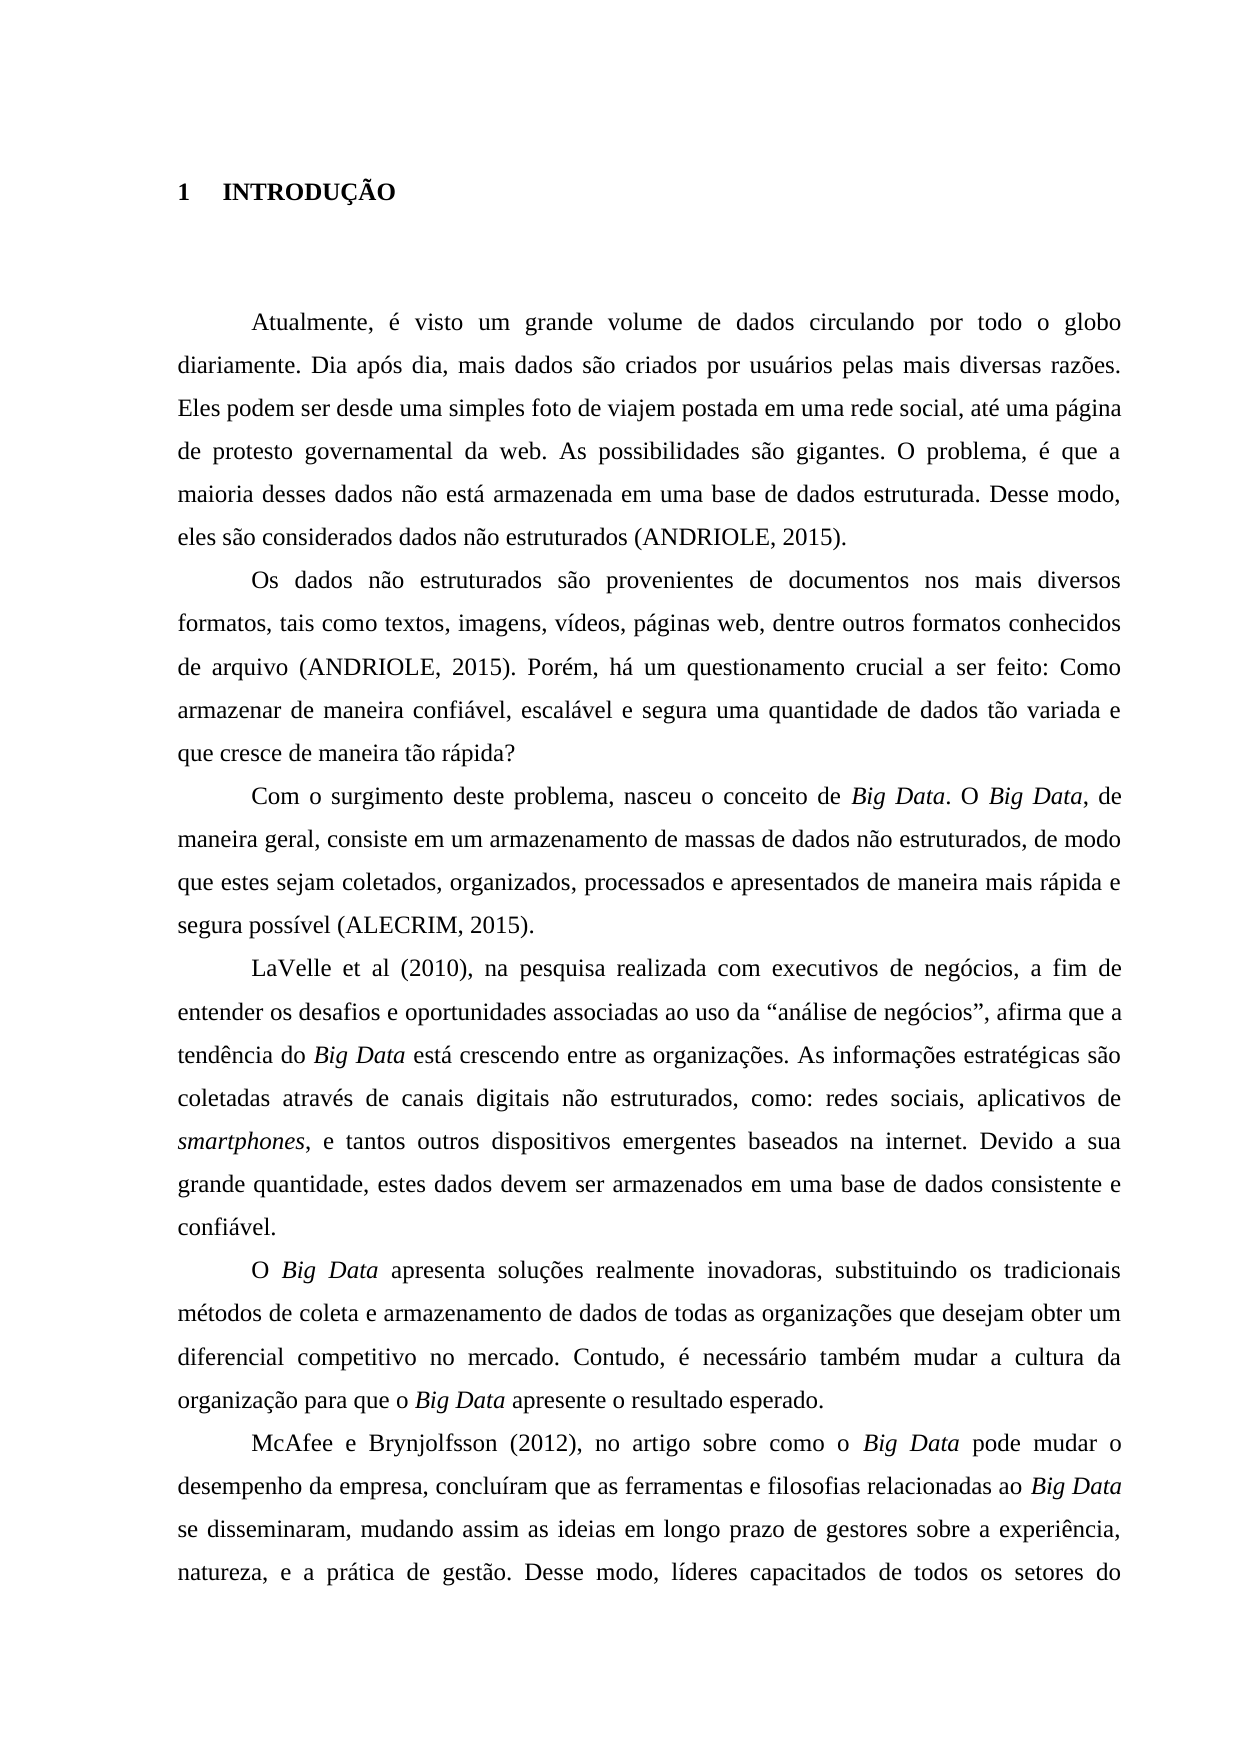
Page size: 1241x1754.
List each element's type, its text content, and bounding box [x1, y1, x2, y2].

text Atualmente, é visto um grande volume de dados circulando por todo o globo diariamente. Dia após dia, mais dados são criados por usuários pelas mais diversas razões. Eles podem ser desde uma simples foto de viajem postada em uma rede social, até uma página de protesto governamental da web. As possibilidades são gigantes. O problema, é que a maioria desses dados não está armazenada em uma base de dados estruturada. Desse modo, eles são considerados dados não estruturados (ANDRIOLE, 2015). [177, 307, 1122, 551]
text O Big Data apresenta soluções realmente inovadoras, substituindo os tradicionais métodos de coleta e armazenamento de dados de todas as organizações que desejam obter um diferencial competitivo no mercado. Contudo, é necessário também mudar a cultura da organização para que o Big Data apresente o resultado esperado. [177, 1255, 1122, 1413]
text Os dados não estruturados são provenientes de documentos nos mais diversos formatos, tais como textos, imagens, vídeos, páginas web, dentre outros formatos conhecidos de arquivo (ANDRIOLE, 2015). Porém, há um questionamento crucial a ser feito: Como armazenar de maneira confiável, escalável e segura uma quantidade de dados tão variada e que cresce de maneira tão rápida? [177, 565, 1122, 767]
subtitle INTRODUÇÃO [177, 177, 1122, 206]
text LaVelle et al (2010), na pesquisa realizada com executivos de negócios, a fim de entender os desafios e oportunidades associadas ao uso da “análise de negócios”, afirma que a tendência do Big Data está crescendo entre as organizações. As informações estratégicas são coletadas através de canais digitais não estruturados, como: redes sociais, aplicativos de smartphones, e tantos outros dispositivos emergentes baseados na internet. Devido a sua grande quantidade, estes dados devem ser armazenados em uma base de dados consistente e confiável. [177, 953, 1122, 1241]
text Com o surgimento deste problema, nasceu o conceito de Big Data. O Big Data, de maneira geral, consiste em um armazenamento de massas de dados não estruturados, de modo que estes sejam coletados, organizados, processados e apresentados de maneira mais rápida e segura possível (ALECRIM, 2015). [177, 781, 1122, 939]
